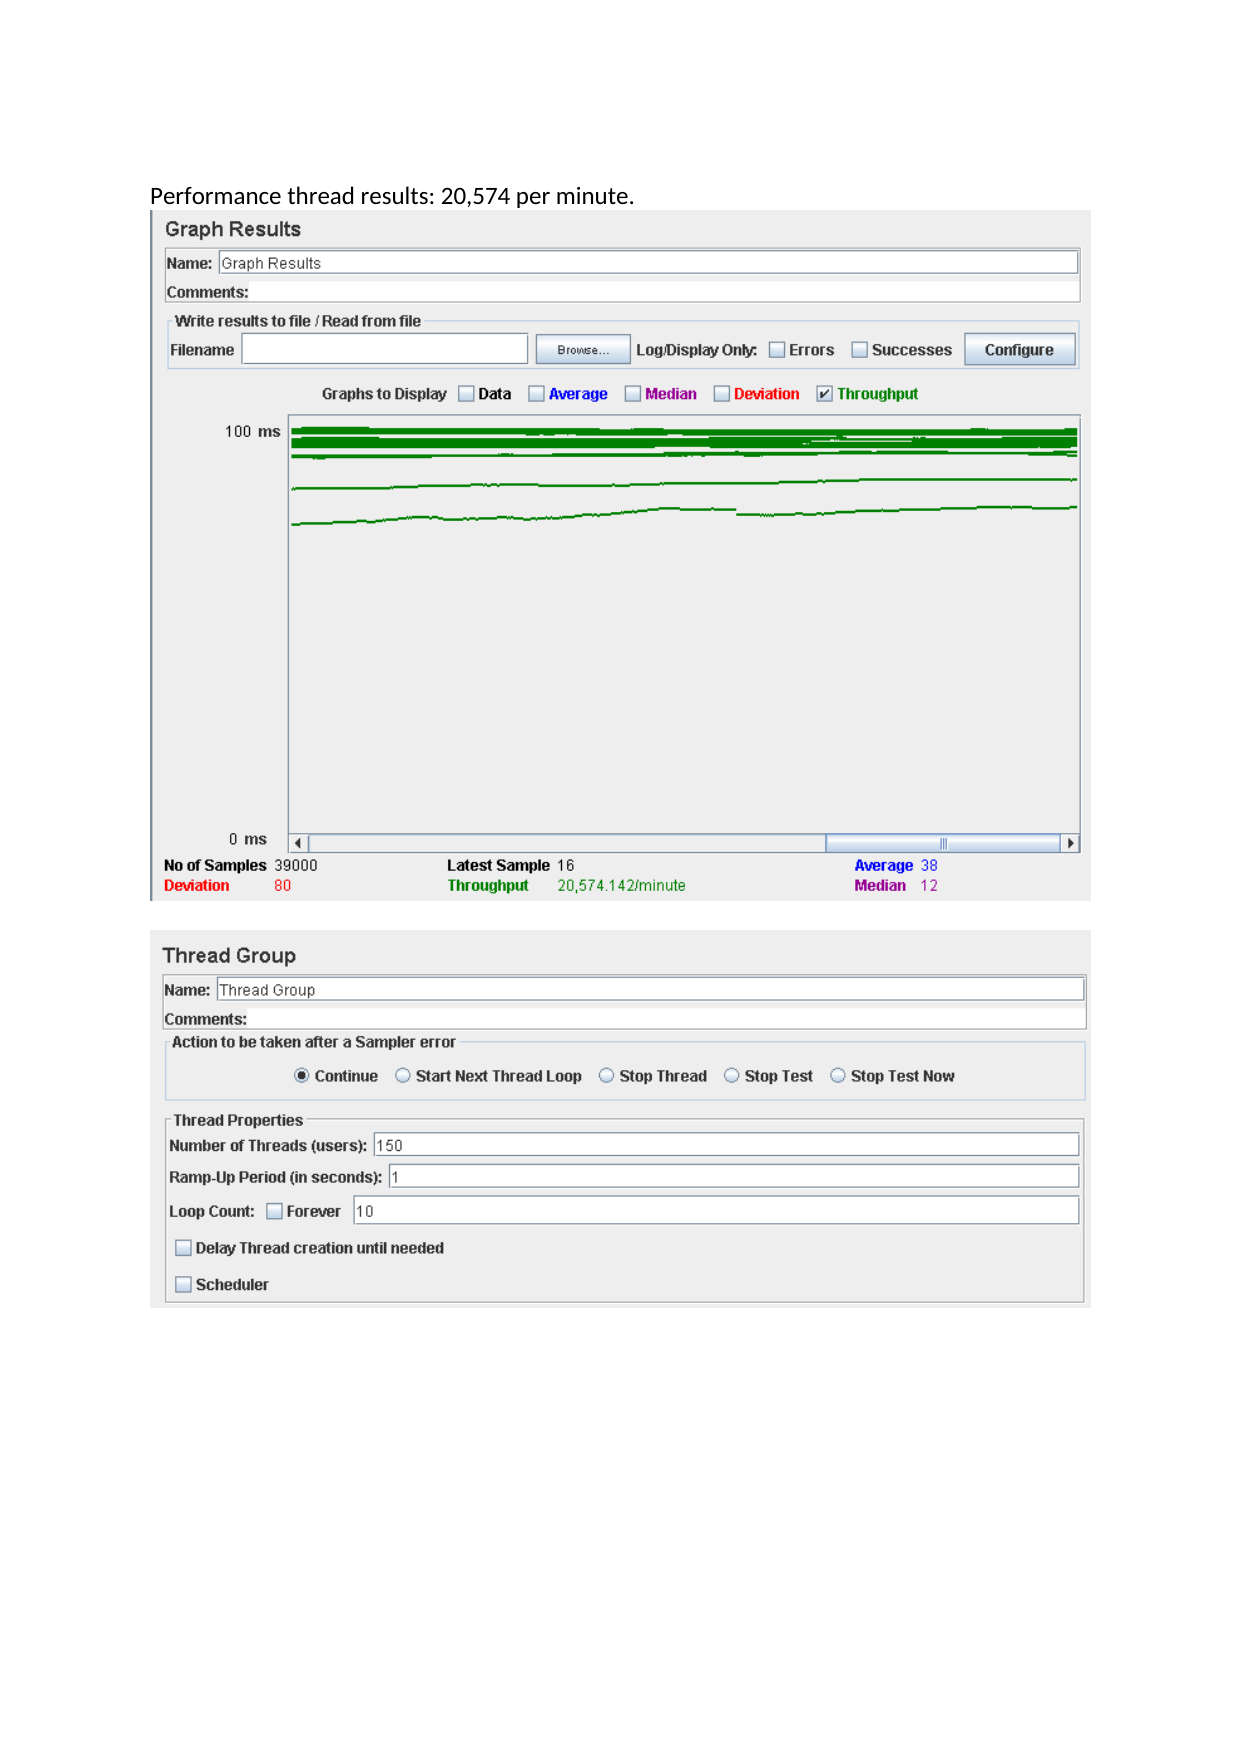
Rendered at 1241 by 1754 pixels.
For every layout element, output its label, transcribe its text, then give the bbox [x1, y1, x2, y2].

picture [150, 930, 1091, 1308]
text Performance thread results: 20,574 per minute. [150, 181, 1090, 210]
picture [150, 210, 1091, 901]
